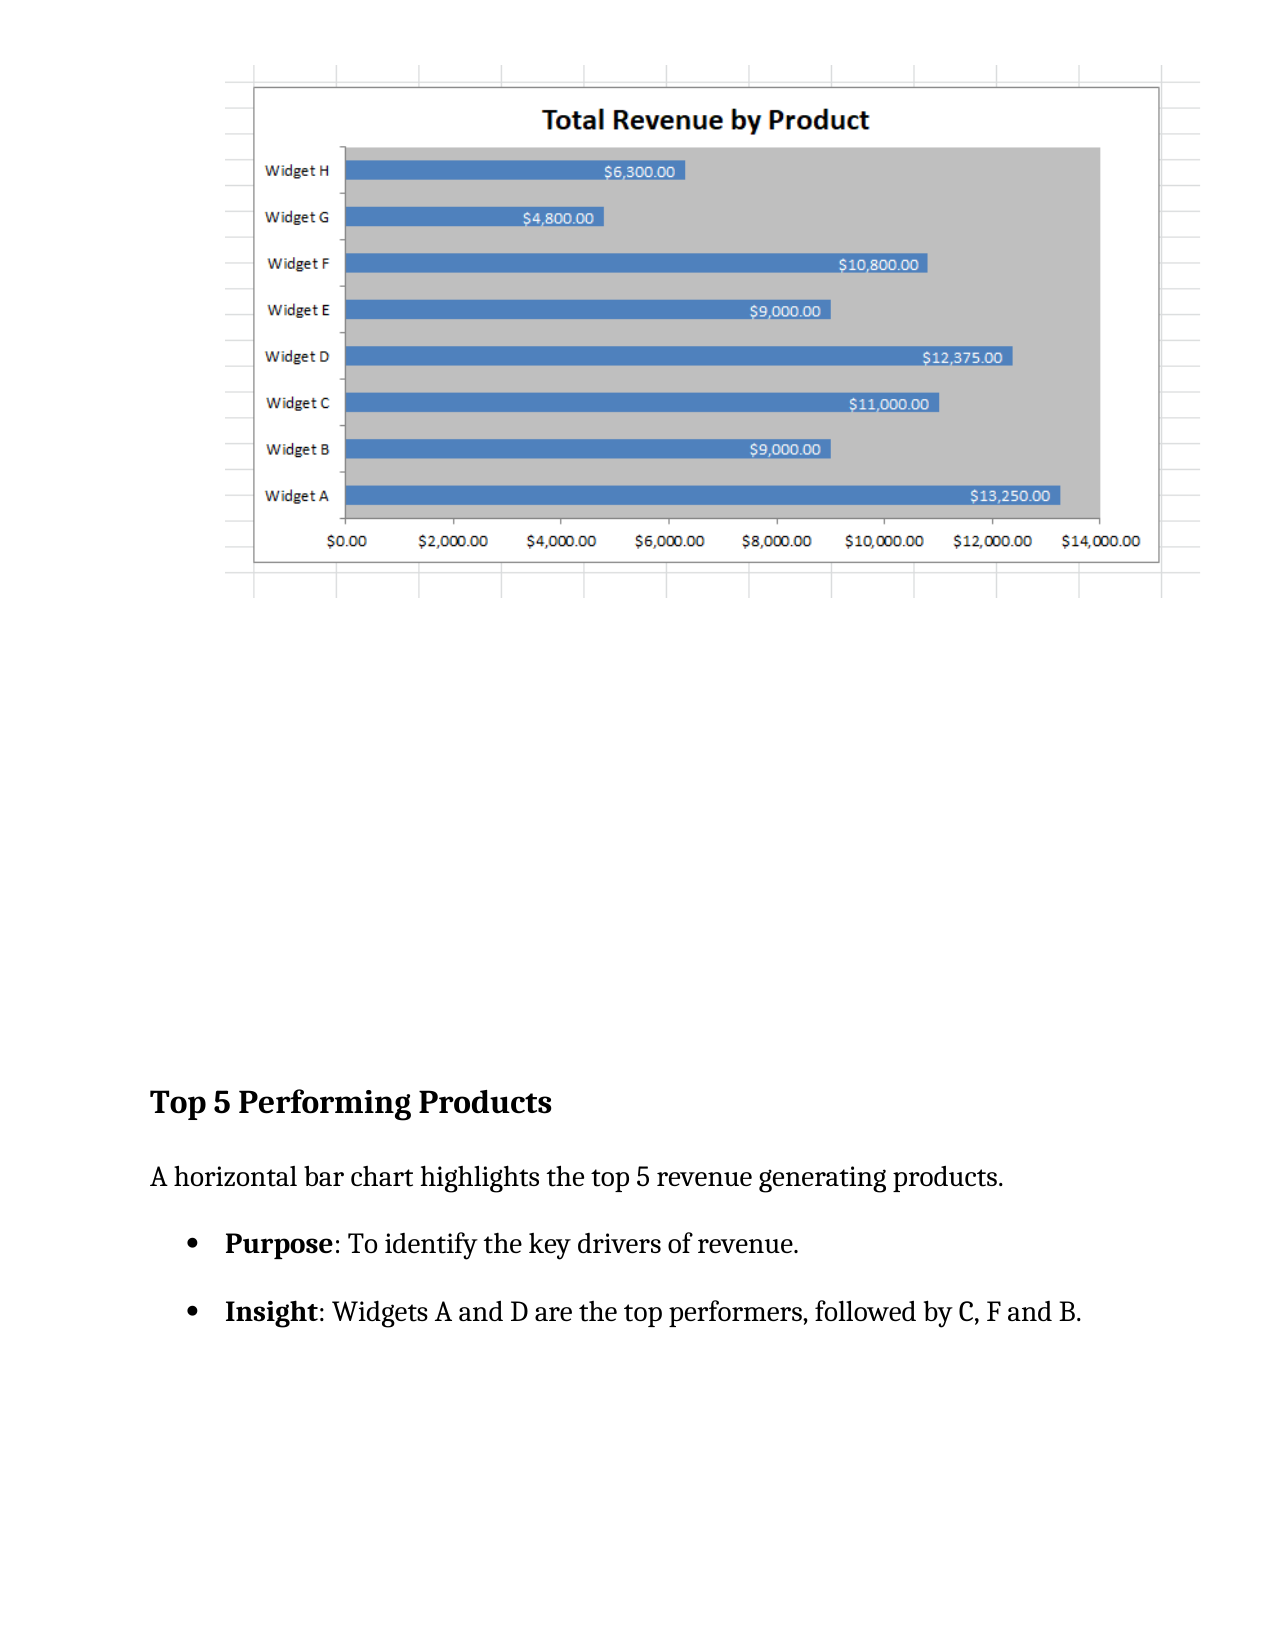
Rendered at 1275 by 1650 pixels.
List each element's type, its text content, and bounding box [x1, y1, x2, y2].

picture [225, 65, 1200, 598]
list Purpose: To identify the key drivers of revenue. [187, 1228, 1125, 1261]
list A horizontal bar chart highlights the top 5 revenue generating products. [141, 1161, 1125, 1194]
list Top 5 Performing Products [141, 1084, 1125, 1122]
list Insight: Widgets A and D are the top performers, followed by C, F and B. [187, 1295, 1125, 1328]
